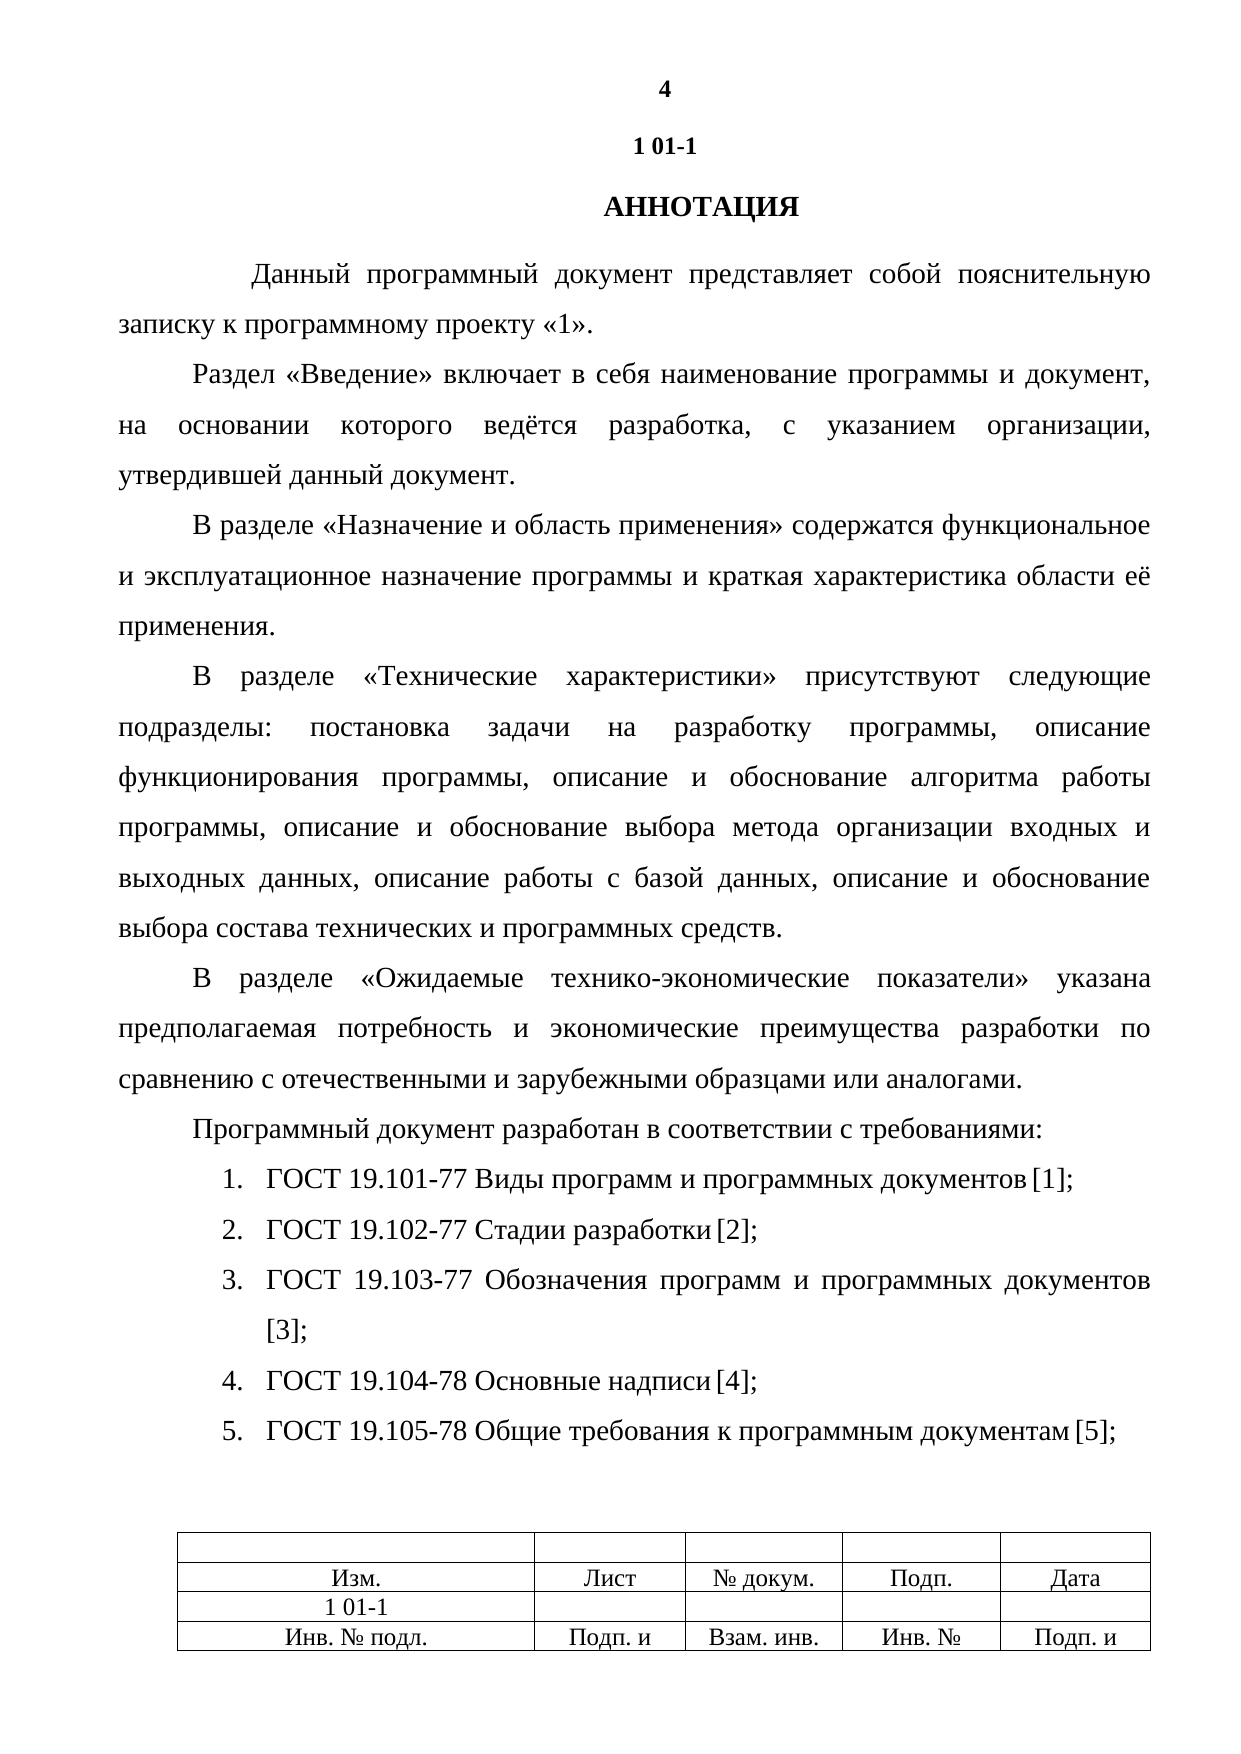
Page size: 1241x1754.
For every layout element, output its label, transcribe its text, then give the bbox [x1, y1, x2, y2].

text В разделе «Назначение и область применения» содержатся функциональное и эксплуатационное назначение программы и краткая характеристика области её применения. [118, 507, 1152, 642]
list ГОСТ 19.103-77 Обозначения программ и программных документов [3]; [222, 1262, 1152, 1346]
text В разделе «Технические характеристики» присутствуют следующие подразделы: постановка задачи на разработку программы, описание функционирования программы, описание и обоснование алгоритма работы программы, описание и обоснование выбора метода организации входных и выходных данных, описание работы с базой данных, описание и обоснование выбора состава технических и программных средств. [118, 658, 1152, 943]
text АННОТАЦИЯ [177, 189, 1152, 222]
text Раздел «Введение» включает в себя наименование программы и документ, на основании которого ведётся разработка, с указанием организации, утвердившей данный документ. [118, 357, 1152, 491]
text Программный документ разработан в соответствии с требованиями: [118, 1111, 1152, 1145]
list ГОСТ 19.104-78 Основные надписи [4]; [222, 1363, 1152, 1396]
text В разделе «Ожидаемые технико-экономические показатели» указана предполагаемая потребность и экономические преимущества разработки по сравнению с отечественными и зарубежными образцами или аналогами. [118, 960, 1152, 1094]
list ГОСТ 19.102-77 Стадии разработки [2]; [222, 1212, 1152, 1245]
list ГОСТ 19.101-77 Виды программ и программных документов [1]; [222, 1162, 1152, 1195]
list ГОСТ 19.105-78 Общие требования к программным документам [5]; [222, 1413, 1152, 1447]
text Данный программный документ представляет собой пояснительную записку к программному проекту «1». [118, 256, 1152, 340]
